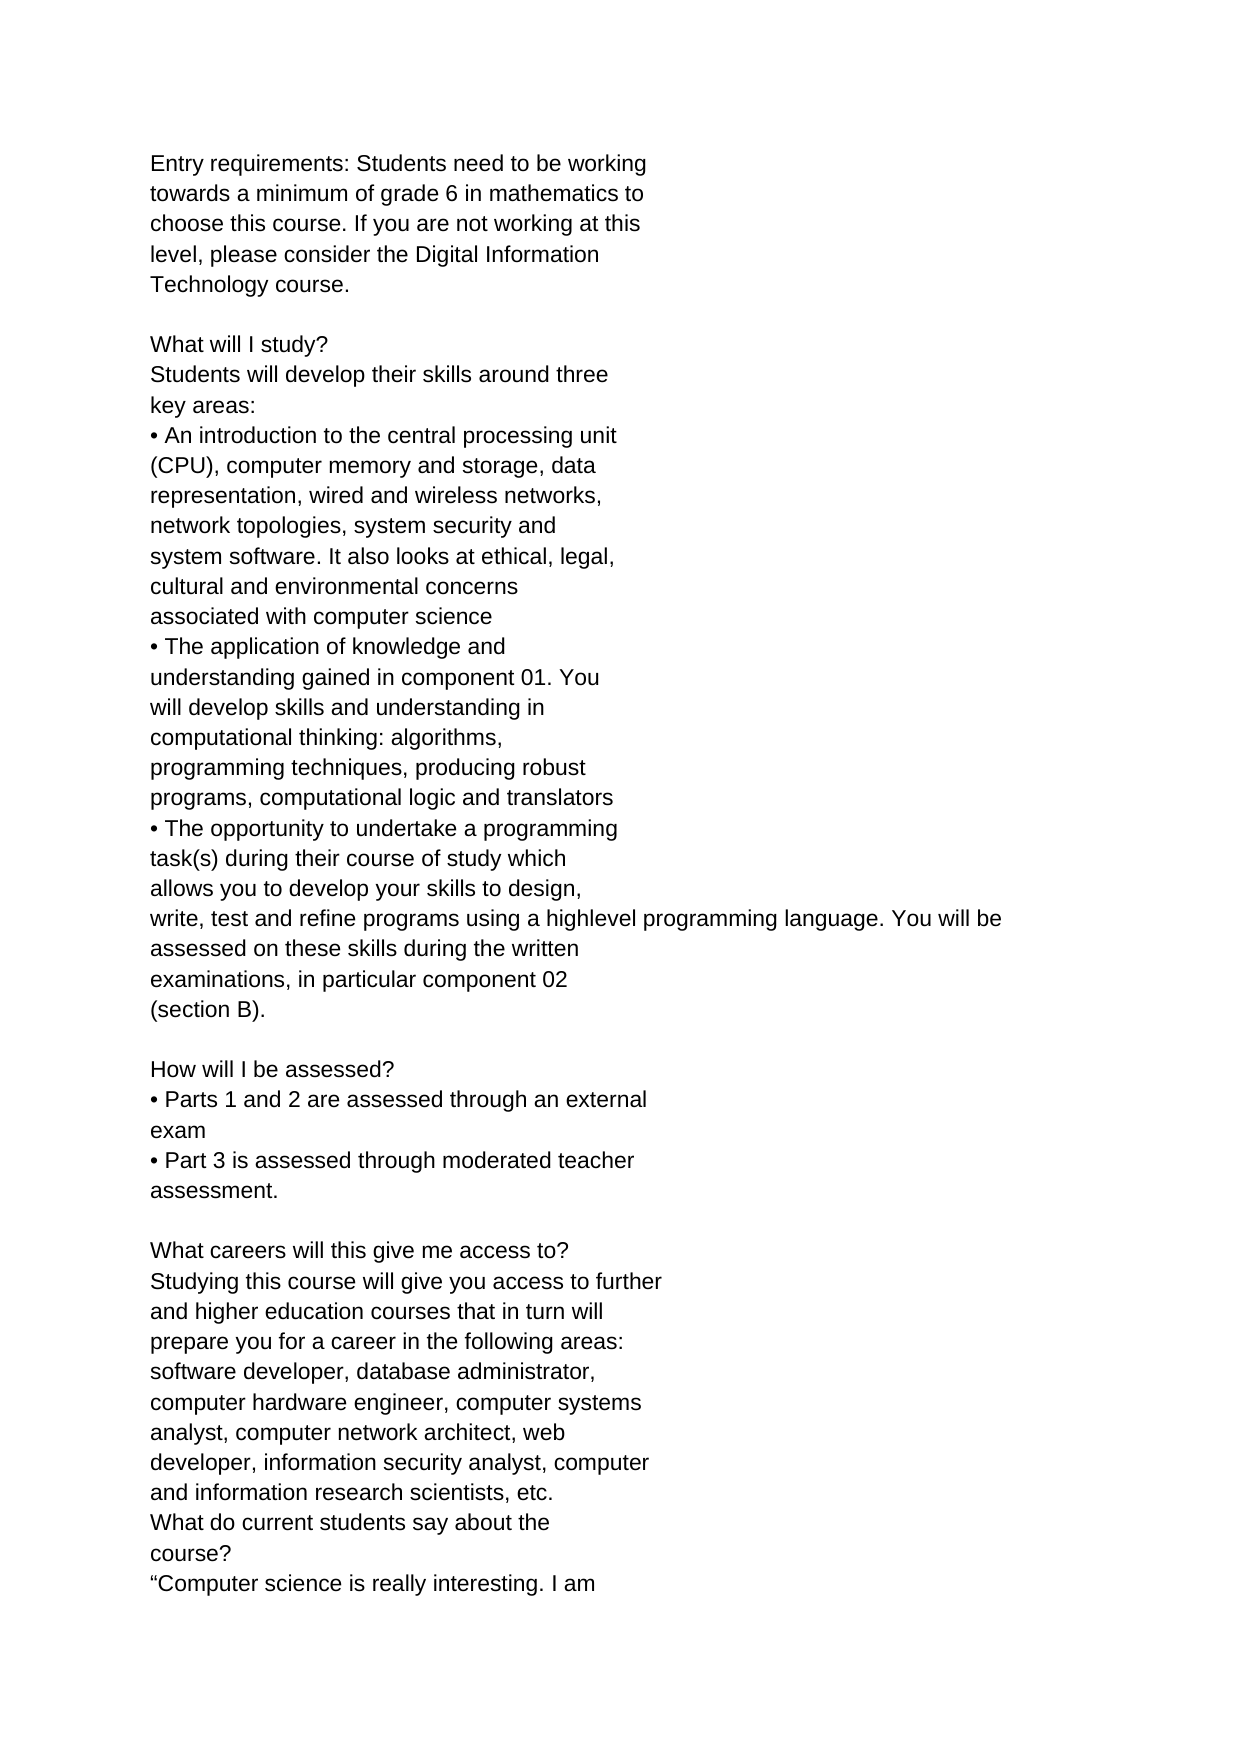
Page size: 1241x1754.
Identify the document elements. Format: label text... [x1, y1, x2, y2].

text choose this course. If you are not working at this [150, 210, 1090, 237]
text write, test and refine programs using a highlevel programming language. You will be [150, 905, 1090, 932]
text (CPU), computer memory and storage, data [150, 452, 1090, 478]
text What will I study? [150, 331, 1090, 358]
text examinations, in particular component 02 [150, 966, 1090, 992]
text Studying this course will give you access to further [150, 1268, 1090, 1294]
text software developer, database administrator, [150, 1358, 1090, 1385]
text associated with computer science [150, 603, 1090, 629]
text programming techniques, producing robust [150, 754, 1090, 781]
text computational thinking: algorithms, [150, 724, 1090, 750]
text will develop skills and understanding in [150, 694, 1090, 720]
text • The opportunity to undertake a programming [150, 814, 1090, 841]
text Technology course. [150, 271, 1090, 297]
text prepare you for a career in the following areas: [150, 1328, 1090, 1354]
text • An introduction to the central processing unit [150, 422, 1090, 448]
text • The application of knowledge and [150, 633, 1090, 660]
text exam [150, 1117, 1090, 1143]
text Students will develop their skills around three [150, 361, 1090, 388]
text assessment. [150, 1177, 1090, 1203]
text task(s) during their course of study which [150, 845, 1090, 871]
text and higher education courses that in turn will [150, 1298, 1090, 1324]
text system software. It also looks at ethical, legal, [150, 543, 1090, 569]
text network topologies, system security and [150, 512, 1090, 539]
text computer hardware engineer, computer systems [150, 1388, 1090, 1415]
text What do current students say about the [150, 1509, 1090, 1536]
text key areas: [150, 392, 1090, 418]
text cultural and environmental concerns [150, 573, 1090, 599]
text representation, wired and wireless networks, [150, 482, 1090, 509]
text towards a minimum of grade 6 in mathematics to [150, 180, 1090, 207]
text What careers will this give me access to? [150, 1237, 1090, 1264]
text and information research scientists, etc. [150, 1479, 1090, 1506]
text • Part 3 is assessed through moderated teacher [150, 1147, 1090, 1173]
text level, please consider the Digital Information [150, 241, 1090, 267]
text programs, computational logic and translators [150, 784, 1090, 811]
text developer, information security analyst, computer [150, 1449, 1090, 1475]
text allows you to develop your skills to design, [150, 875, 1090, 901]
text Entry requirements: Students need to be working [150, 150, 1090, 176]
text analyst, computer network architect, web [150, 1419, 1090, 1445]
text “Computer science is really interesting. I am [150, 1570, 1090, 1596]
text • Parts 1 and 2 are assessed through an external [150, 1086, 1090, 1113]
text course? [150, 1539, 1090, 1566]
text understanding gained in component 01. You [150, 663, 1090, 690]
text assessed on these skills during the written [150, 935, 1090, 962]
text (section B). [150, 996, 1090, 1022]
text How will I be assessed? [150, 1056, 1090, 1083]
